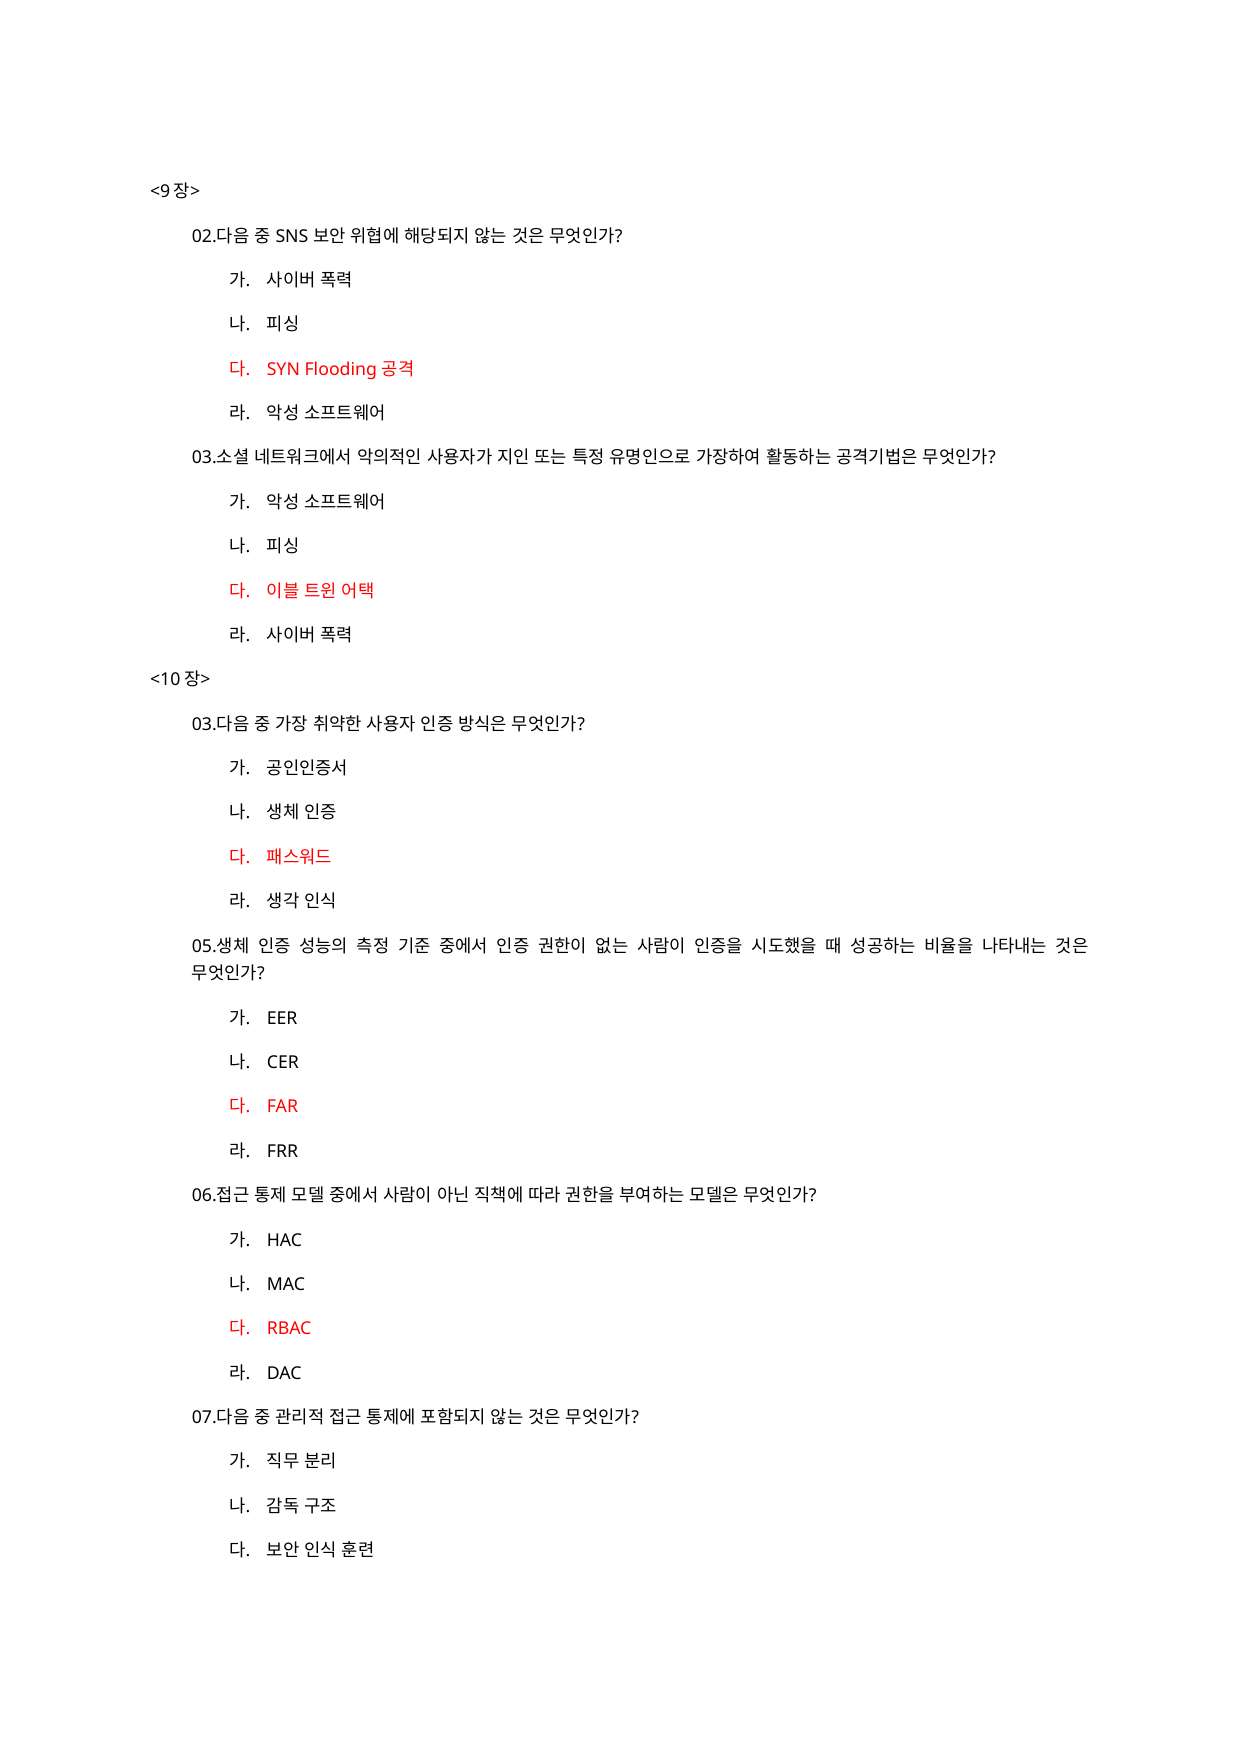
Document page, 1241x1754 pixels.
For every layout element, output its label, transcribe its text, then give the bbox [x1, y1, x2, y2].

list MAC [229, 1270, 1090, 1296]
text <10장> [150, 665, 1090, 691]
text 03.다음 중 가장 취약한 사용자 인증 방식은 무엇인가? [192, 710, 1090, 735]
list 사이버 폭력 [229, 621, 1090, 647]
list FAR [229, 1092, 1090, 1118]
list 악성 소프트웨어 [229, 399, 1090, 425]
list FRR [229, 1137, 1090, 1162]
list 생체 인증 [229, 798, 1090, 824]
list 직무 분리 [229, 1447, 1090, 1473]
list 사이버 폭력 [229, 266, 1090, 292]
list 패스워드 [229, 843, 1090, 868]
list RBAC [229, 1314, 1090, 1340]
list 피싱 [229, 532, 1090, 558]
text 03.소셜 네트워크에서 악의적인 사용자가 지인 또는 특정 유명인으로 가장하여 활동하는 공격기법은 무엇인가? [192, 443, 1090, 469]
text <9장> [150, 177, 1090, 203]
list 공인인증서 [229, 754, 1090, 780]
list HAC [229, 1226, 1090, 1251]
list DAC [229, 1359, 1090, 1384]
list 생각 인식 [229, 887, 1090, 913]
text 07.다음 중 관리적 접근 통제에 포함되지 않는 것은 무엇인가? [192, 1403, 1090, 1429]
list 감독 구조 [229, 1492, 1090, 1517]
list 악성 소프트웨어 [229, 488, 1090, 513]
text 05.생체 인증 성능의 측정 기준 중에서 인증 권한이 없는 사람이 인증을 시도했을 때 성공하는 비율을 나타내는 것은 무엇인가? [192, 932, 1090, 985]
text 02.다음 중 SNS 보안 위협에 해당되지 않는 것은 무엇인가? [192, 222, 1090, 247]
list 피싱 [229, 310, 1090, 336]
list EER [229, 1004, 1090, 1029]
list SYN Flooding 공격 [229, 355, 1090, 380]
list CER [229, 1048, 1090, 1074]
list 보안 인식 훈련 [229, 1536, 1090, 1562]
list 이블 트윈 어택 [229, 577, 1090, 602]
text 06.접근 통제 모델 중에서 사람이 아닌 직책에 따라 권한을 부여하는 모델은 무엇인가? [192, 1181, 1090, 1207]
